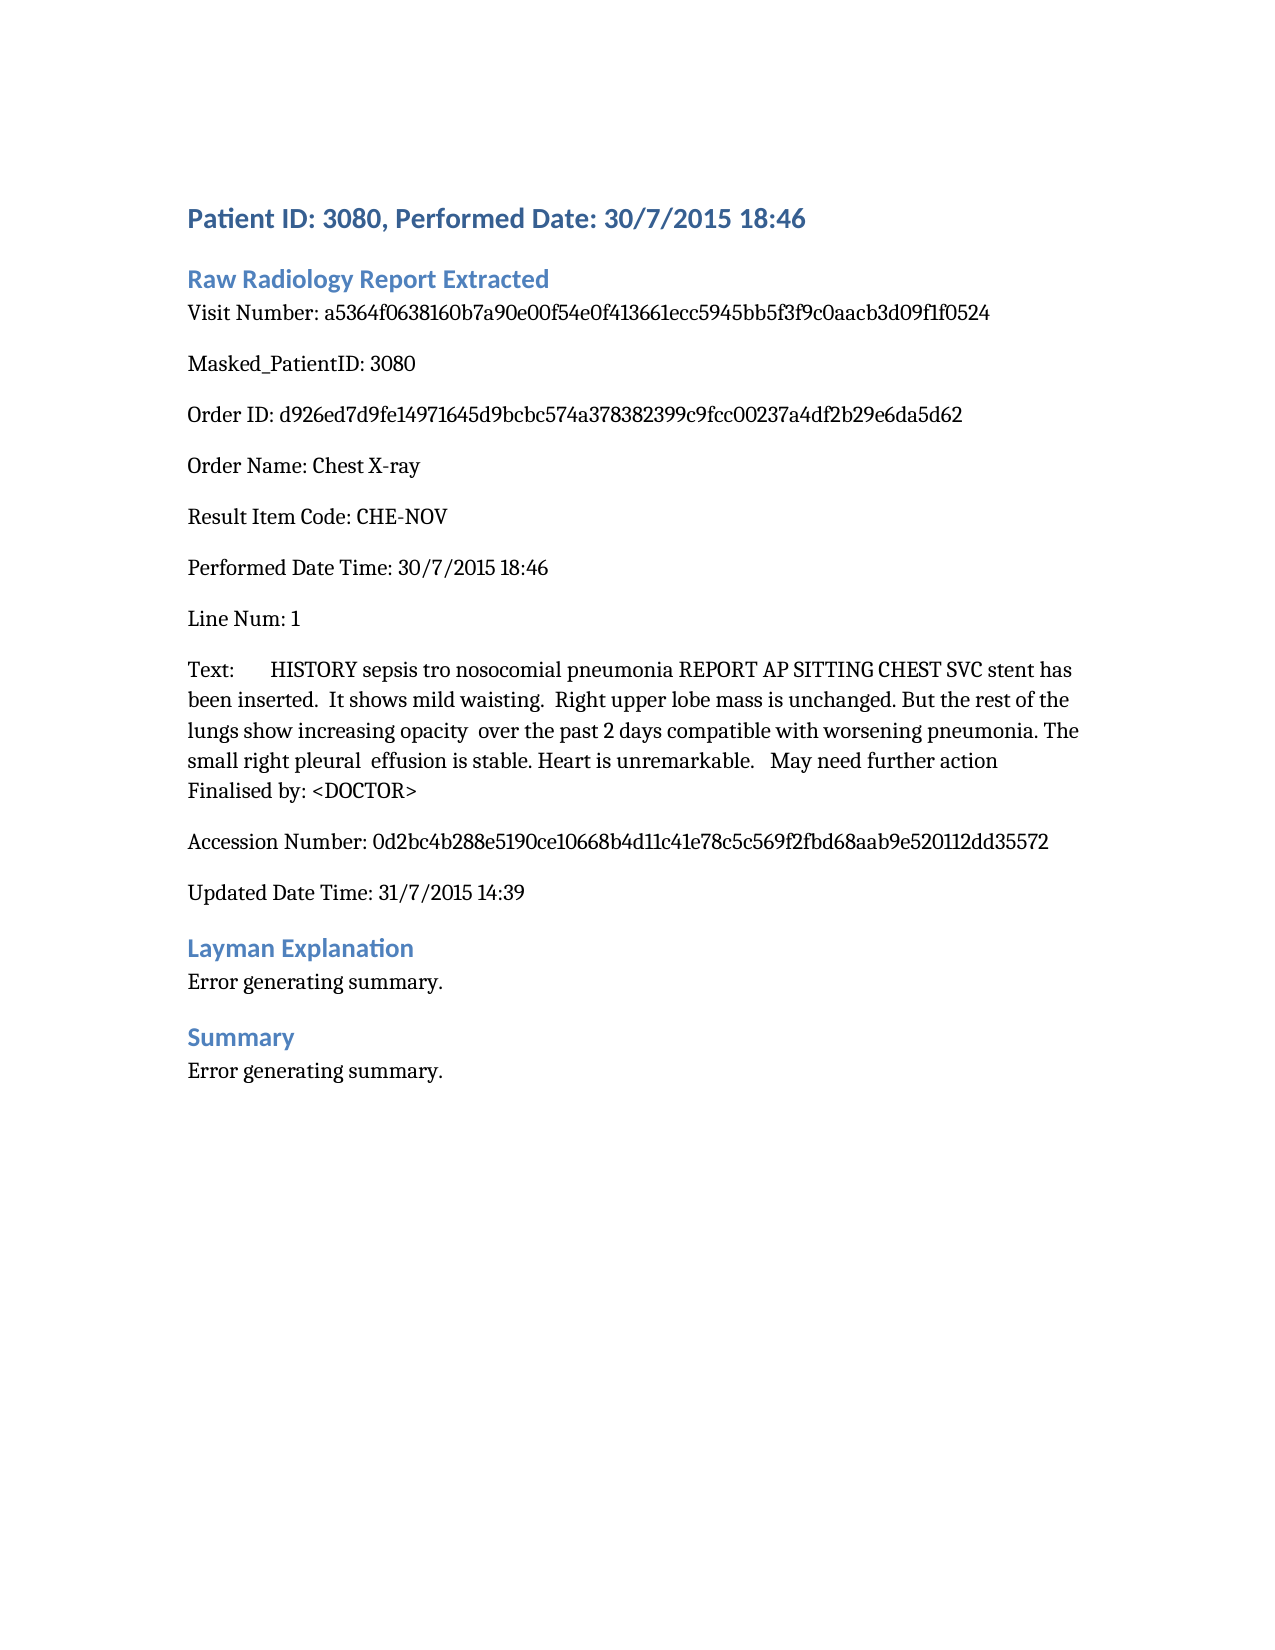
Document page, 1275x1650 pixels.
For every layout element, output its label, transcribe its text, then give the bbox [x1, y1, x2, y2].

subtitle Patient ID: 3080, Performed Date: 30/7/2015 18:46 [187, 200, 1087, 236]
text Visit Number: a5364f0638160b7a90e00f54e0f413661ecc5945bb5f3f9c0aacb3d09f1f0524 [187, 300, 1087, 326]
text Performed Date Time: 30/7/2015 18:46 [187, 555, 1087, 581]
text Error generating summary. [187, 969, 1087, 995]
text Error generating summary. [187, 1058, 1087, 1084]
text Updated Date Time: 31/7/2015 14:39 [187, 880, 1087, 906]
subtitle Layman Explanation [187, 931, 1087, 964]
subtitle Raw Radiology Report Extracted [187, 262, 1087, 295]
text Order ID: d926ed7d9fe14971645d9bcbc574a378382399c9fcc00237a4df2b29e6da5d62 [187, 402, 1087, 428]
text Line Num: 1 [187, 606, 1087, 632]
subtitle Summary [187, 1020, 1087, 1053]
text Masked_PatientID: 3080 [187, 351, 1087, 377]
text Text: HISTORY sepsis tro nosocomial pneumonia REPORT AP SITTING CHEST SVC stent has been inserted. It shows mild waisting. Right upper lobe mass is unchanged. But the rest of the lungs show increasing opacity over the past 2 days compatible with worsening pneumonia. The small right pleural effusion is stable. Heart is unremarkable. May need further action Finalised by: <DOCTOR> [187, 657, 1087, 804]
text Order Name: Chest X-ray [187, 453, 1087, 479]
text Accession Number: 0d2bc4b288e5190ce10668b4d11c41e78c5c569f2fbd68aab9e520112dd35572 [187, 829, 1087, 855]
text Result Item Code: CHE-NOV [187, 504, 1087, 530]
